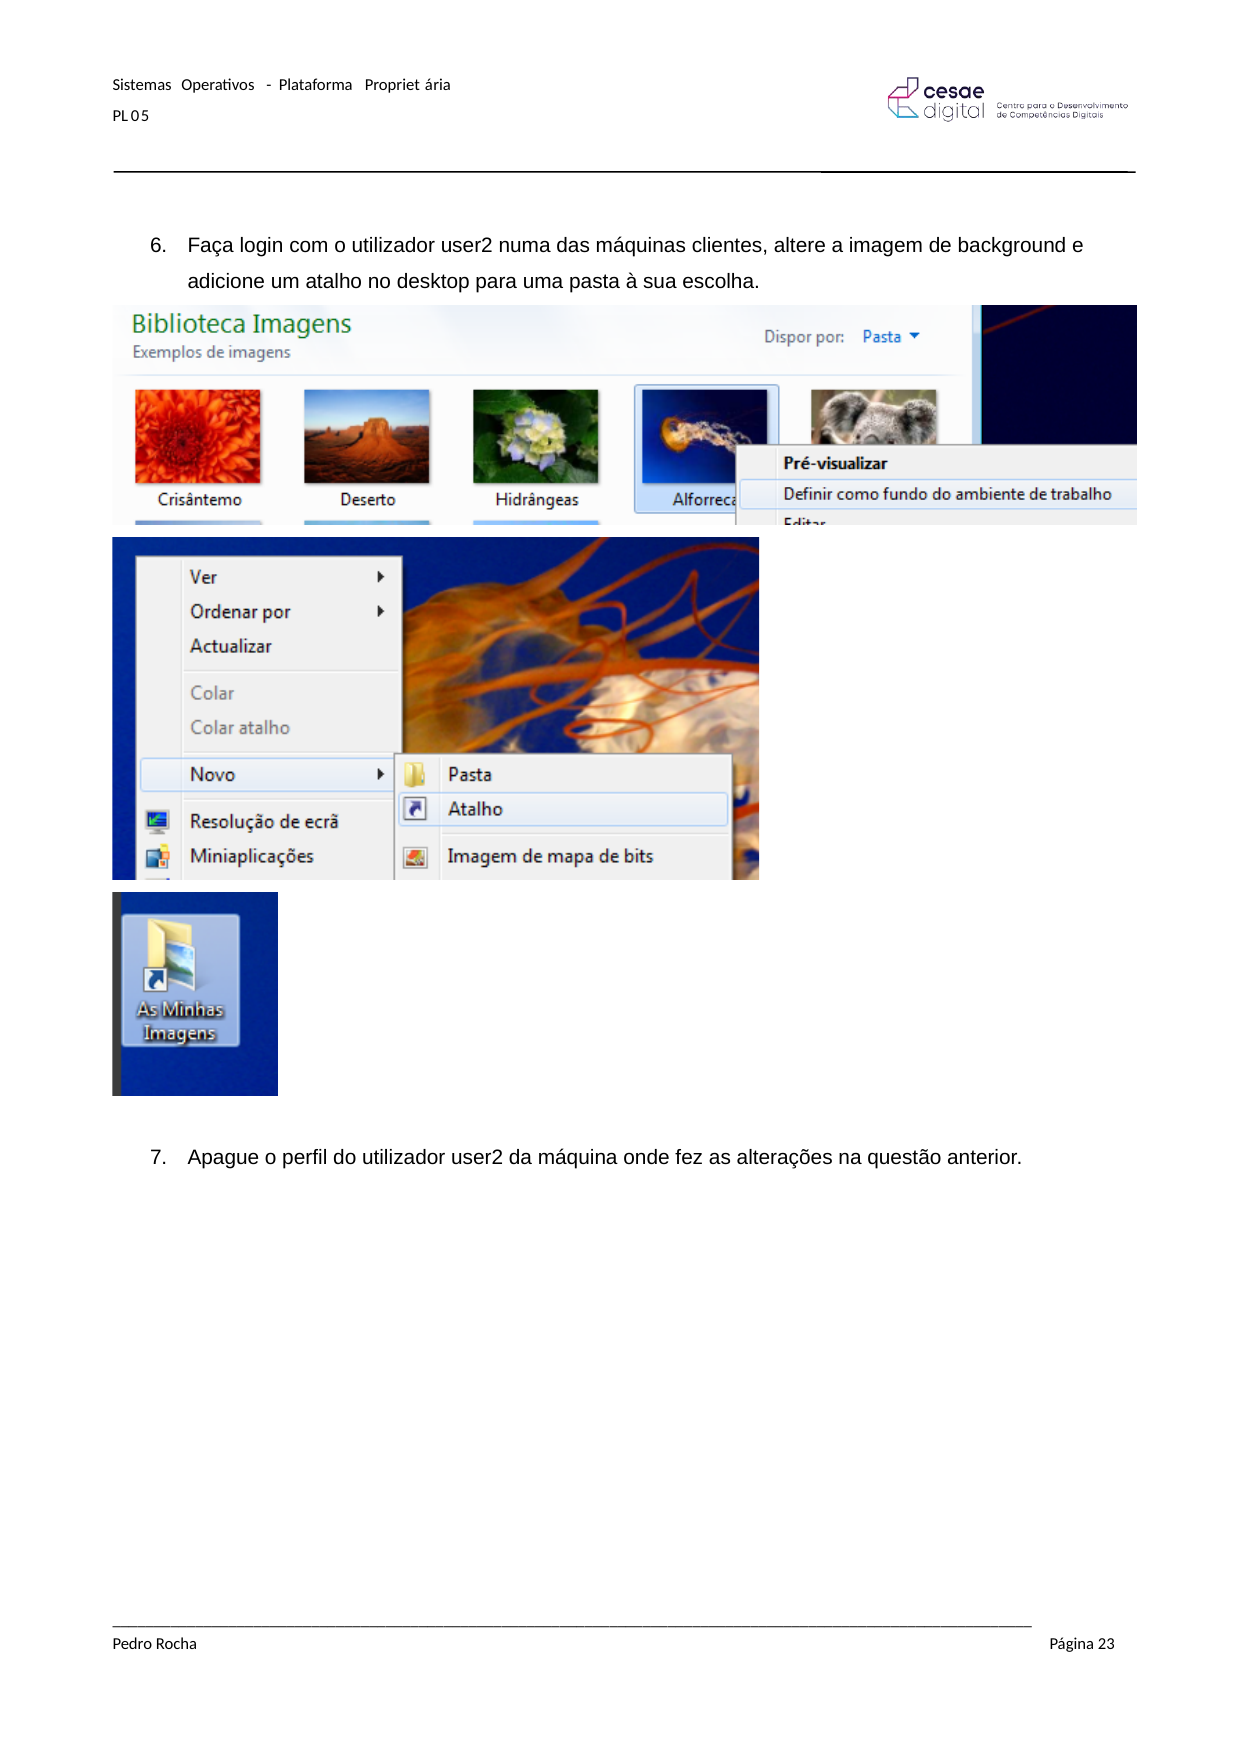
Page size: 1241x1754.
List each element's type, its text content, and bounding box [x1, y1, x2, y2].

list Apague o perfil do utilizador user2 da máquina onde fez as alterações na questão anterior. [150, 1145, 1136, 1169]
list Faça login com o utilizador user2 numa das máquinas clientes, altere a imagem de background e adicione um atalho no desktop para uma pasta à sua escolha. [150, 233, 1136, 293]
picture [871, 67, 1135, 138]
